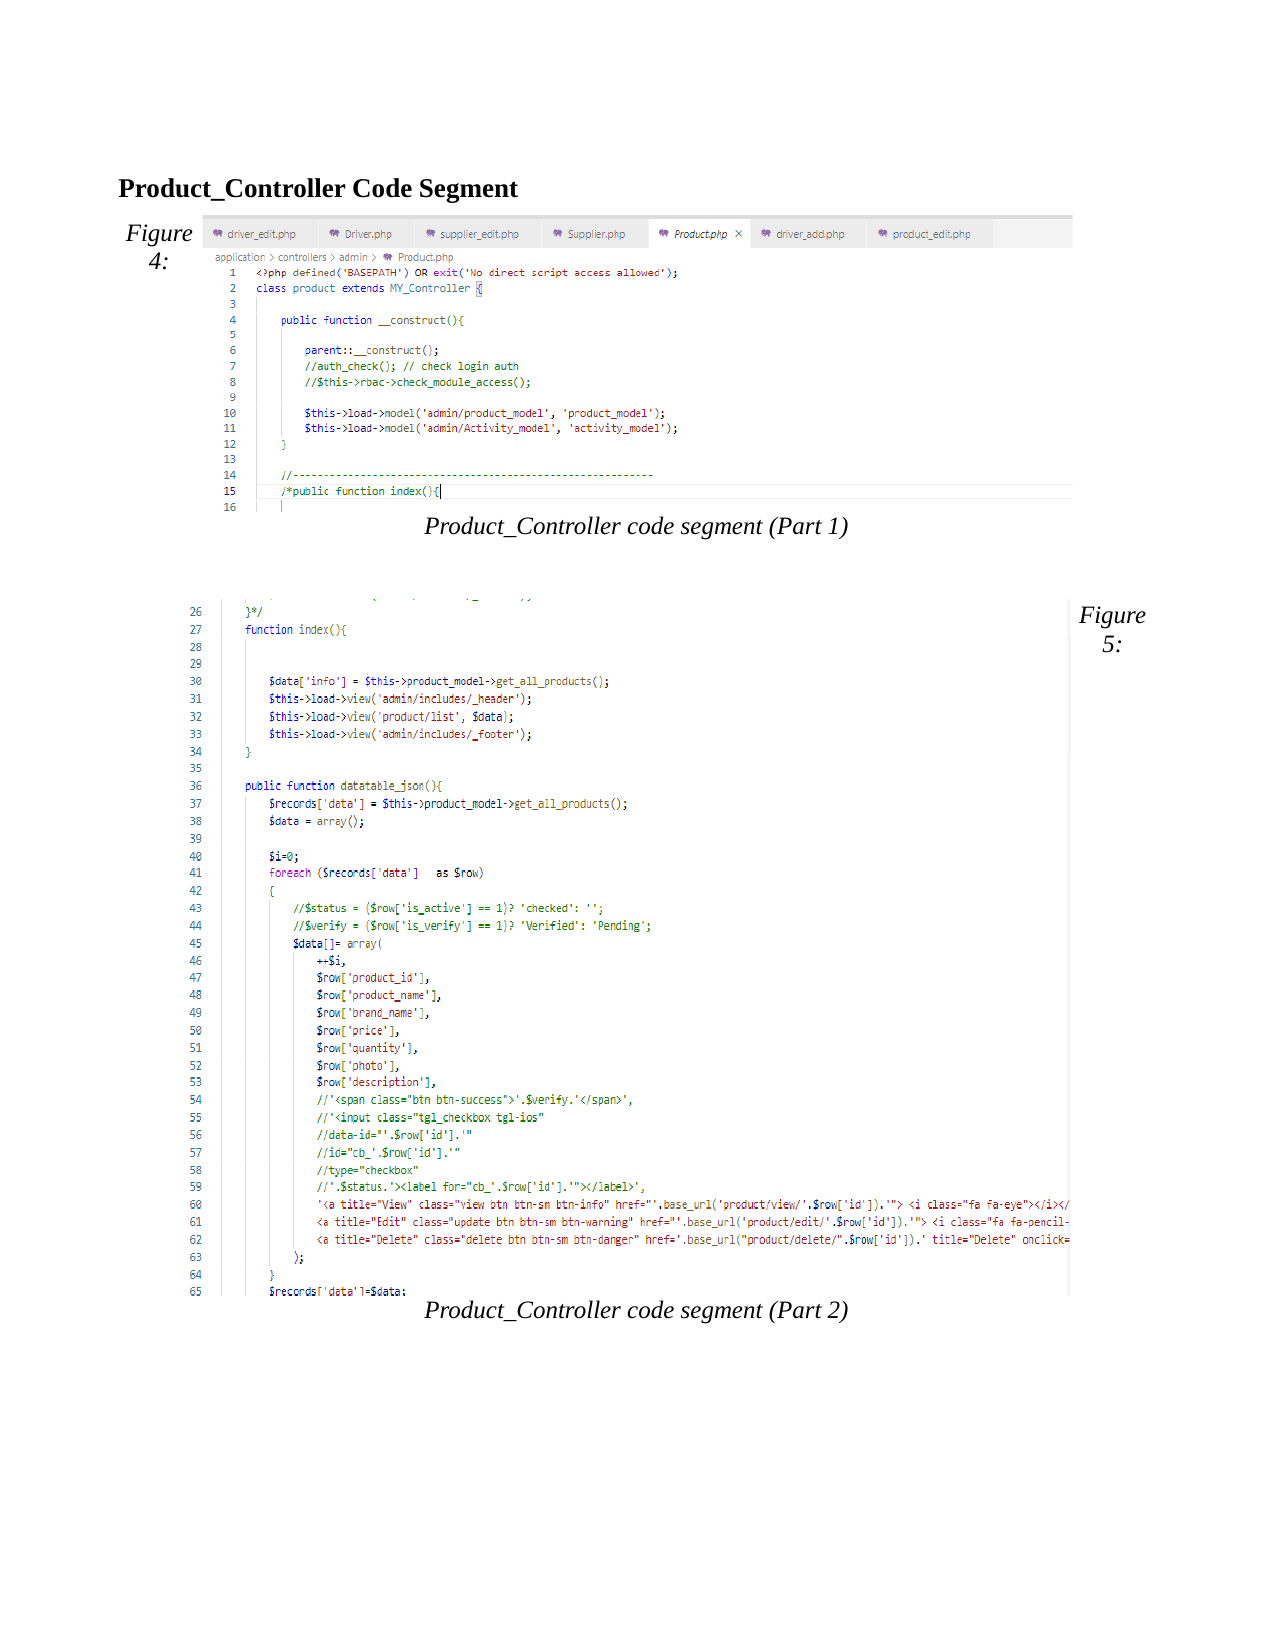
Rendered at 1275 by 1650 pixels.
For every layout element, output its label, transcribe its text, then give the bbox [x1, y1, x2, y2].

picture [202, 215, 1073, 512]
picture [174, 599, 1071, 1296]
subtitle Product_Controller Code Segment [118, 172, 1157, 203]
